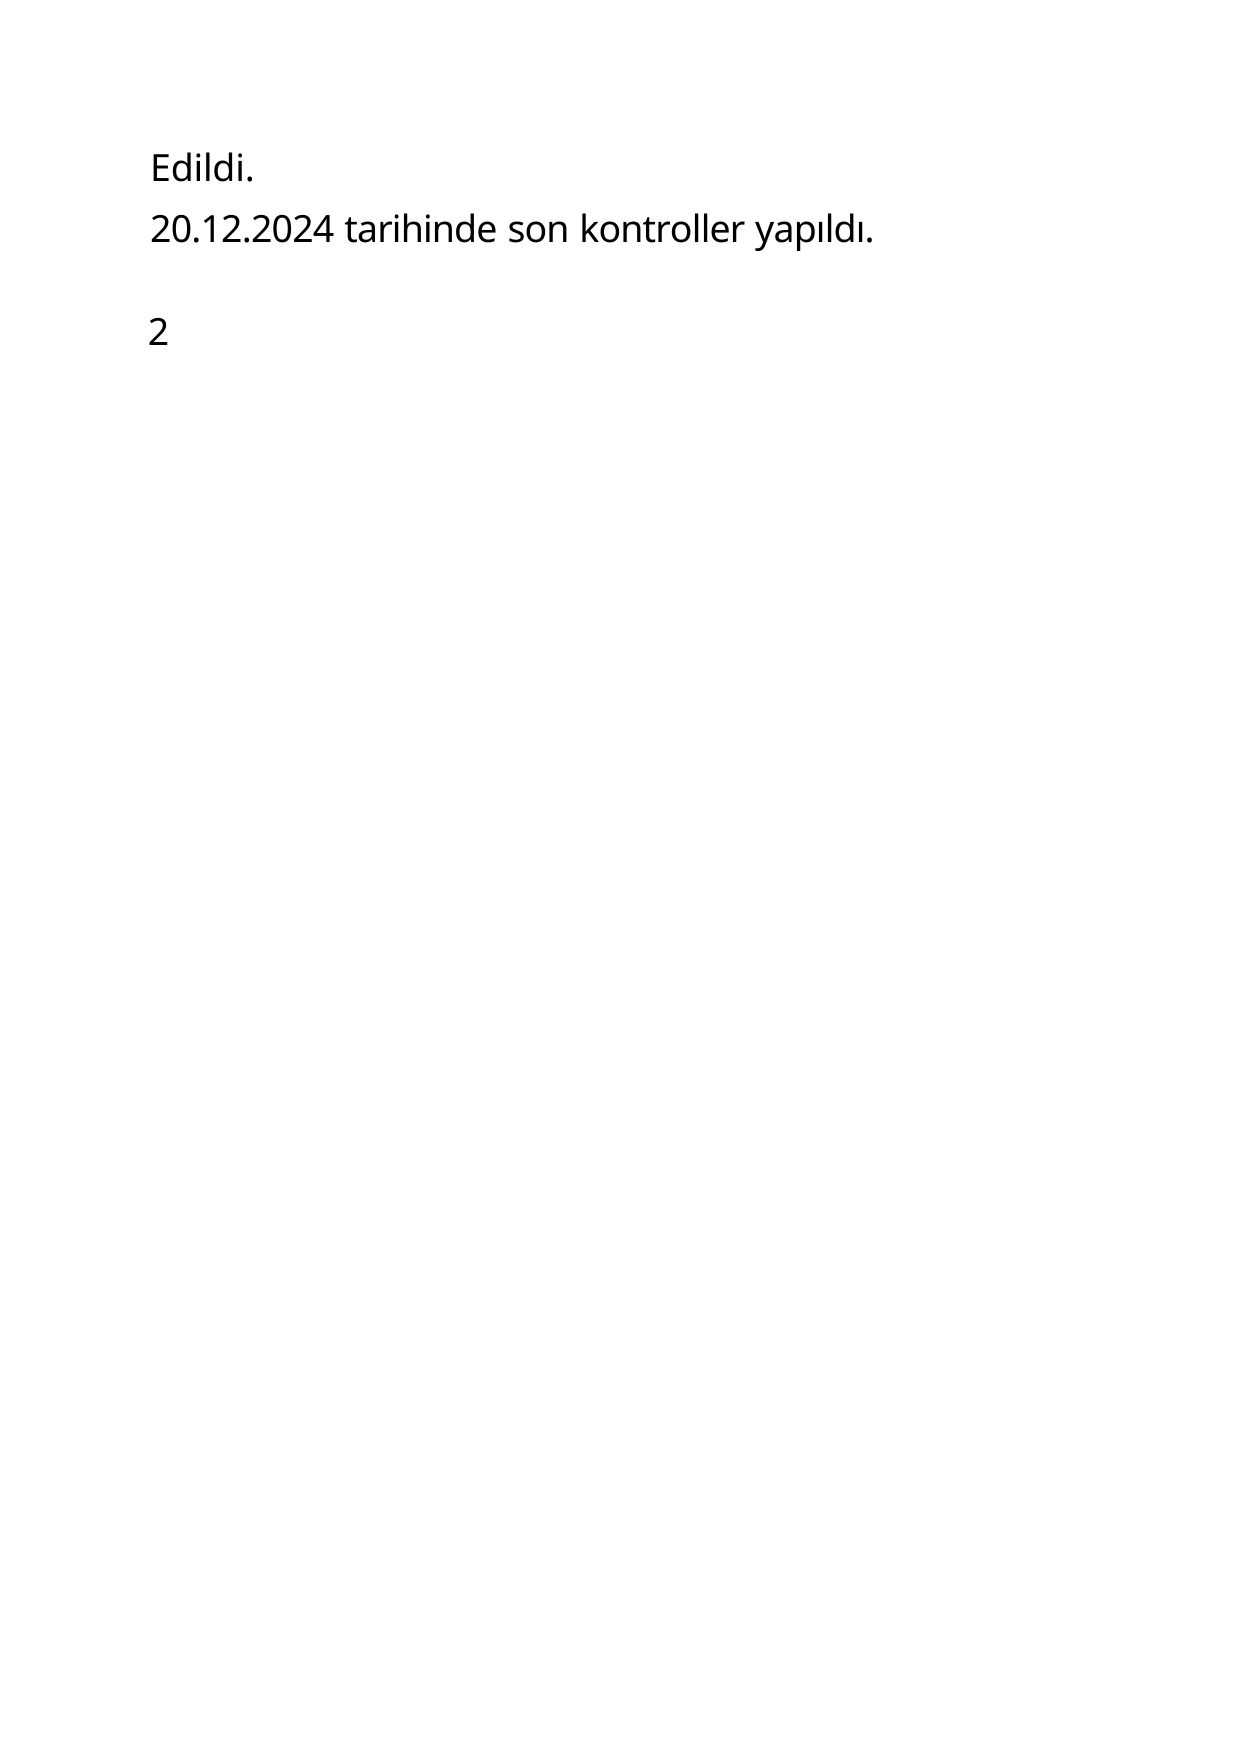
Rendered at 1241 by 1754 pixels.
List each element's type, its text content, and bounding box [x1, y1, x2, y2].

text 2 [148, 305, 1093, 356]
text Edildi. [150, 142, 1093, 193]
text 20.12.2024 tarihinde son kontroller yapıldı. [150, 203, 1093, 254]
